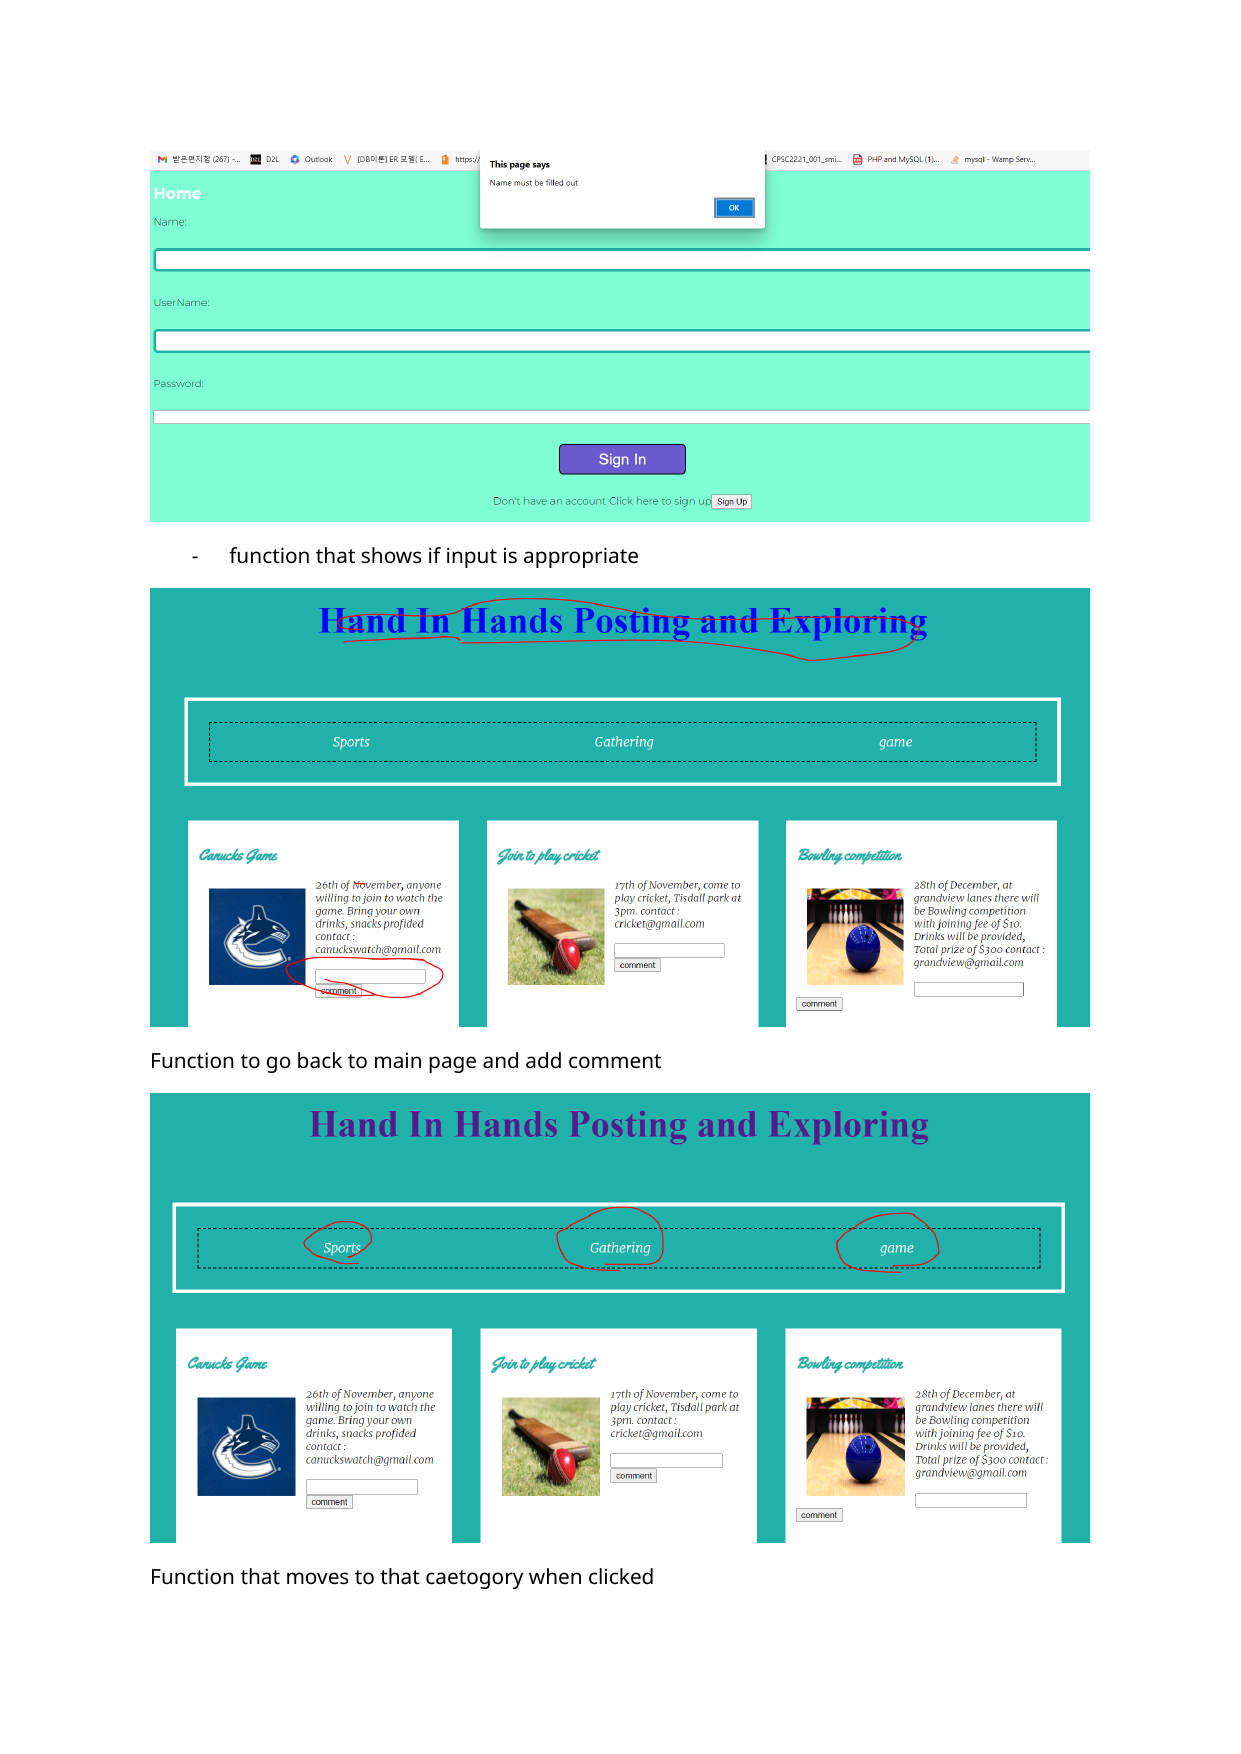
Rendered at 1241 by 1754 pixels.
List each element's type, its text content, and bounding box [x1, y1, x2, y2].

picture [150, 588, 1091, 1027]
list function that shows if input is appropriate [192, 541, 1090, 569]
picture [150, 150, 1091, 522]
text Function that moves to that caetogory when clicked [150, 1562, 1090, 1590]
picture [150, 1093, 1091, 1543]
text Function to go back to main page and add comment [150, 1046, 1090, 1074]
